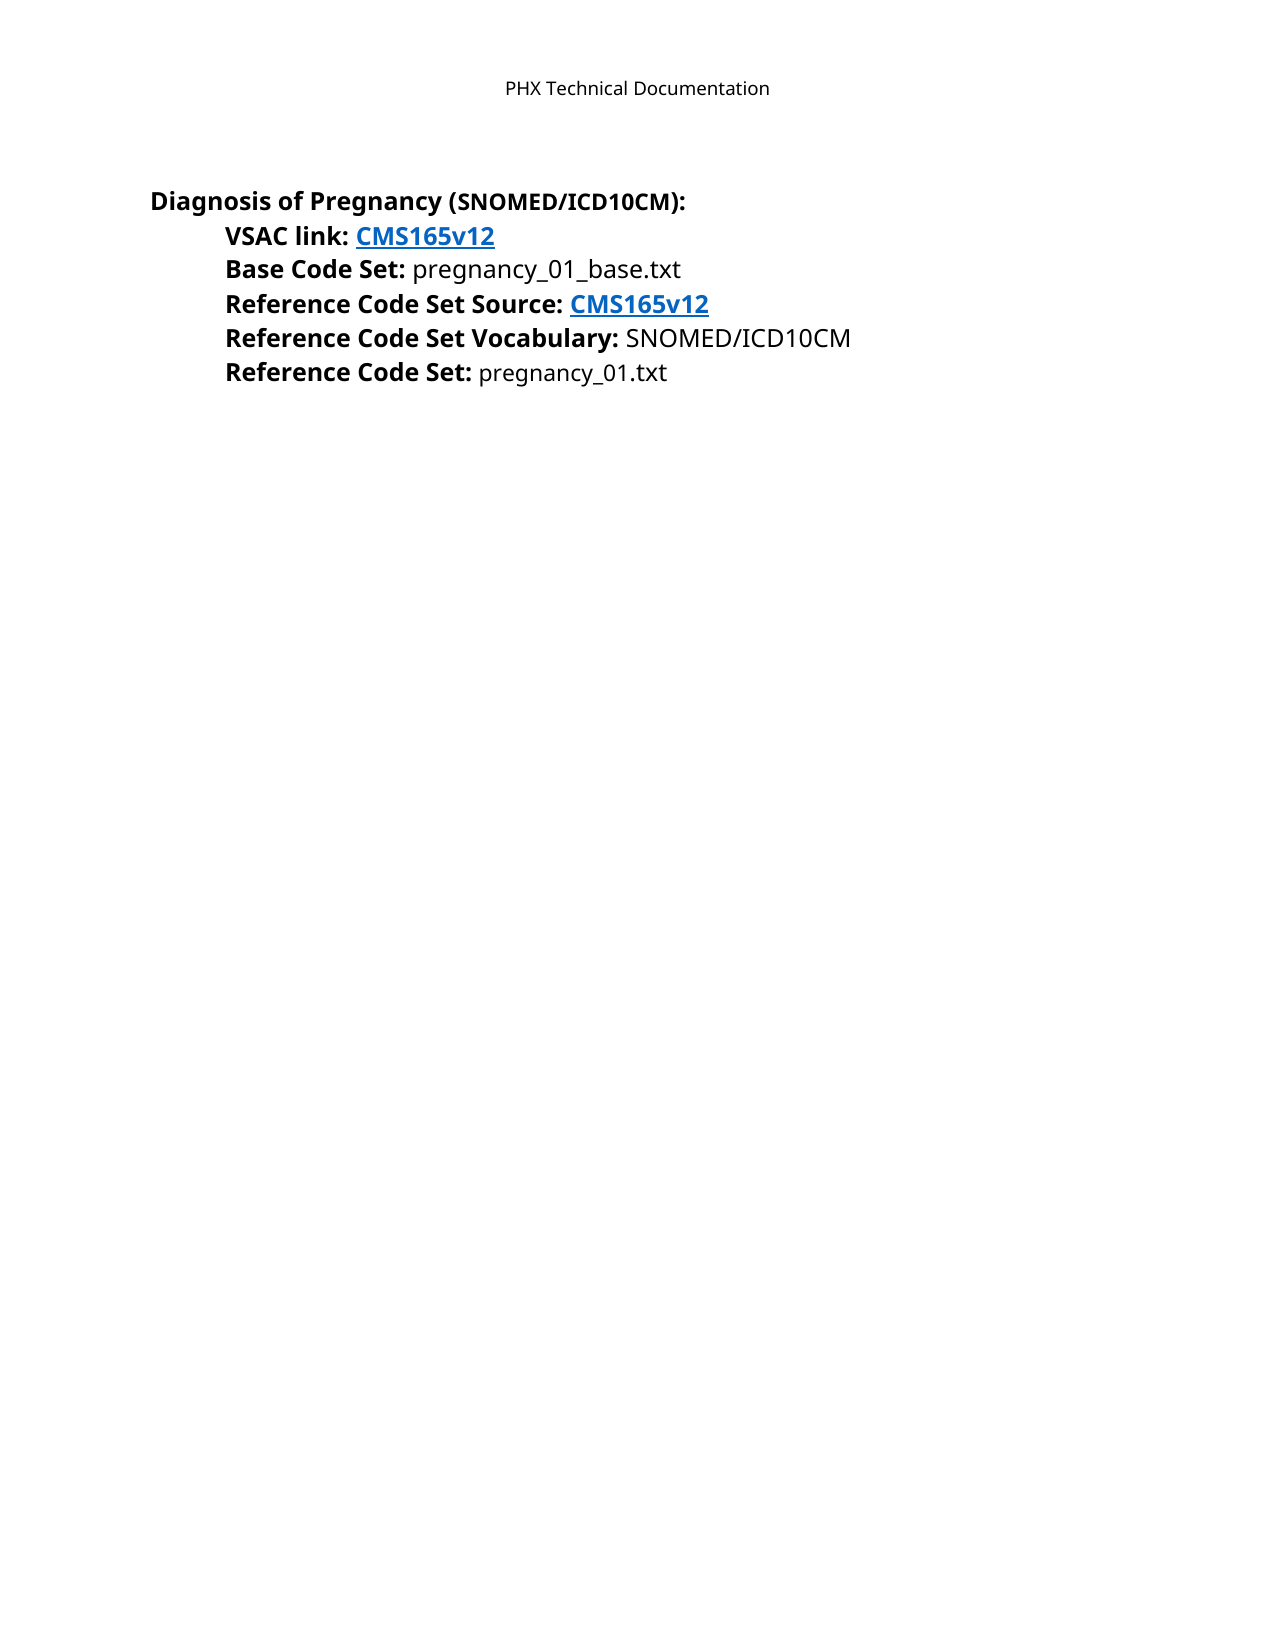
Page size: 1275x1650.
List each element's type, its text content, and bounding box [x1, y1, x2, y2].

text Base Code Set: pregnancy_01_base.txt [150, 252, 1125, 286]
text Reference Code Set Source: CMS165v12 [150, 286, 1125, 320]
text Diagnosis of Pregnancy (SNOMED/ICD10CM): [150, 184, 1125, 218]
text Reference Code Set Vocabulary: SNOMED/ICD10CM [225, 320, 1125, 354]
text Reference Code Set: pregnancy_01.txt [225, 354, 1125, 388]
text VSAC link: CMS165v12 [150, 218, 1125, 252]
